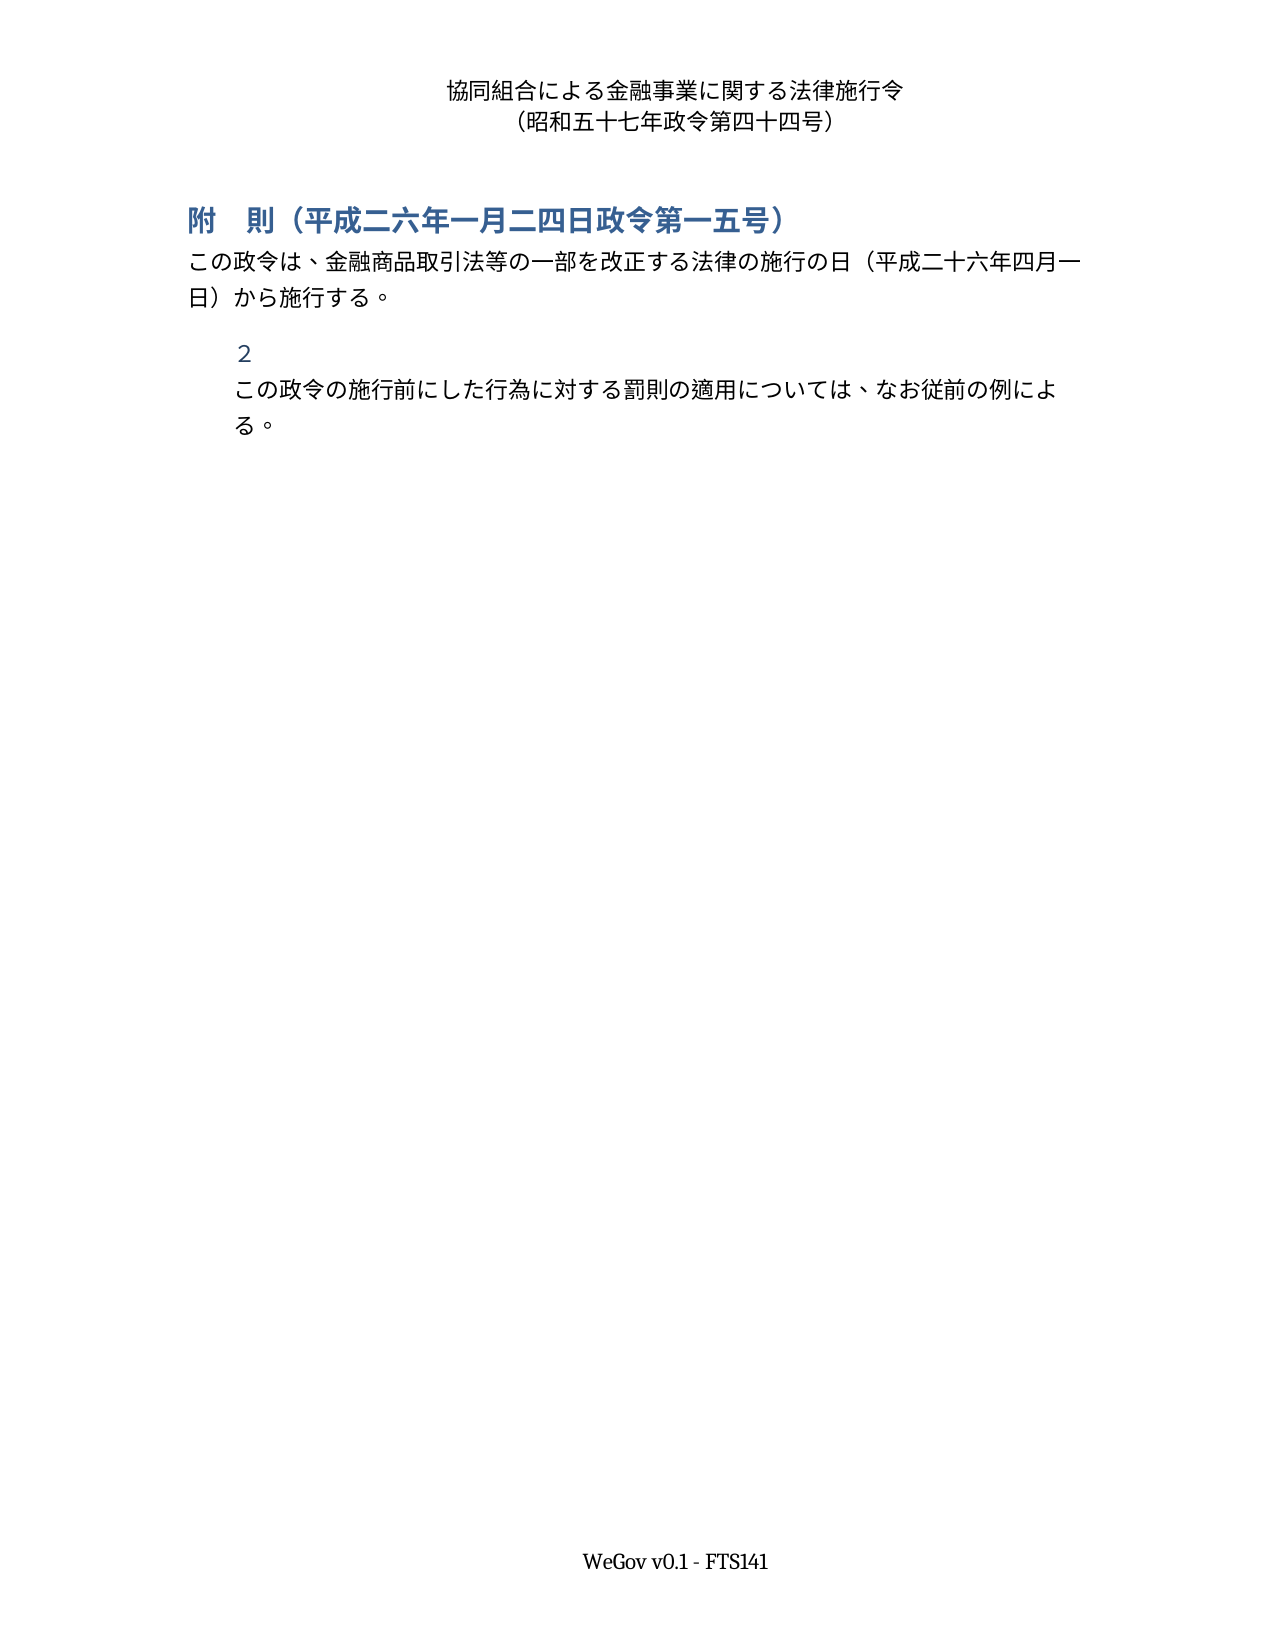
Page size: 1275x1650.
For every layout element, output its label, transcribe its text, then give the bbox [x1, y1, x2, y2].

subtitle 附 則（平成二六年一月二四日政令第一五号） [187, 200, 1087, 240]
text この政令は、金融商品取引法等の一部を改正する法律の施行の日（平成二十六年四月一日）から施行する。 [187, 246, 1087, 313]
text この政令の施行前にした行為に対する罰則の適用については、なお従前の例による。 [233, 374, 1087, 441]
subtitle ２ [233, 338, 1087, 369]
